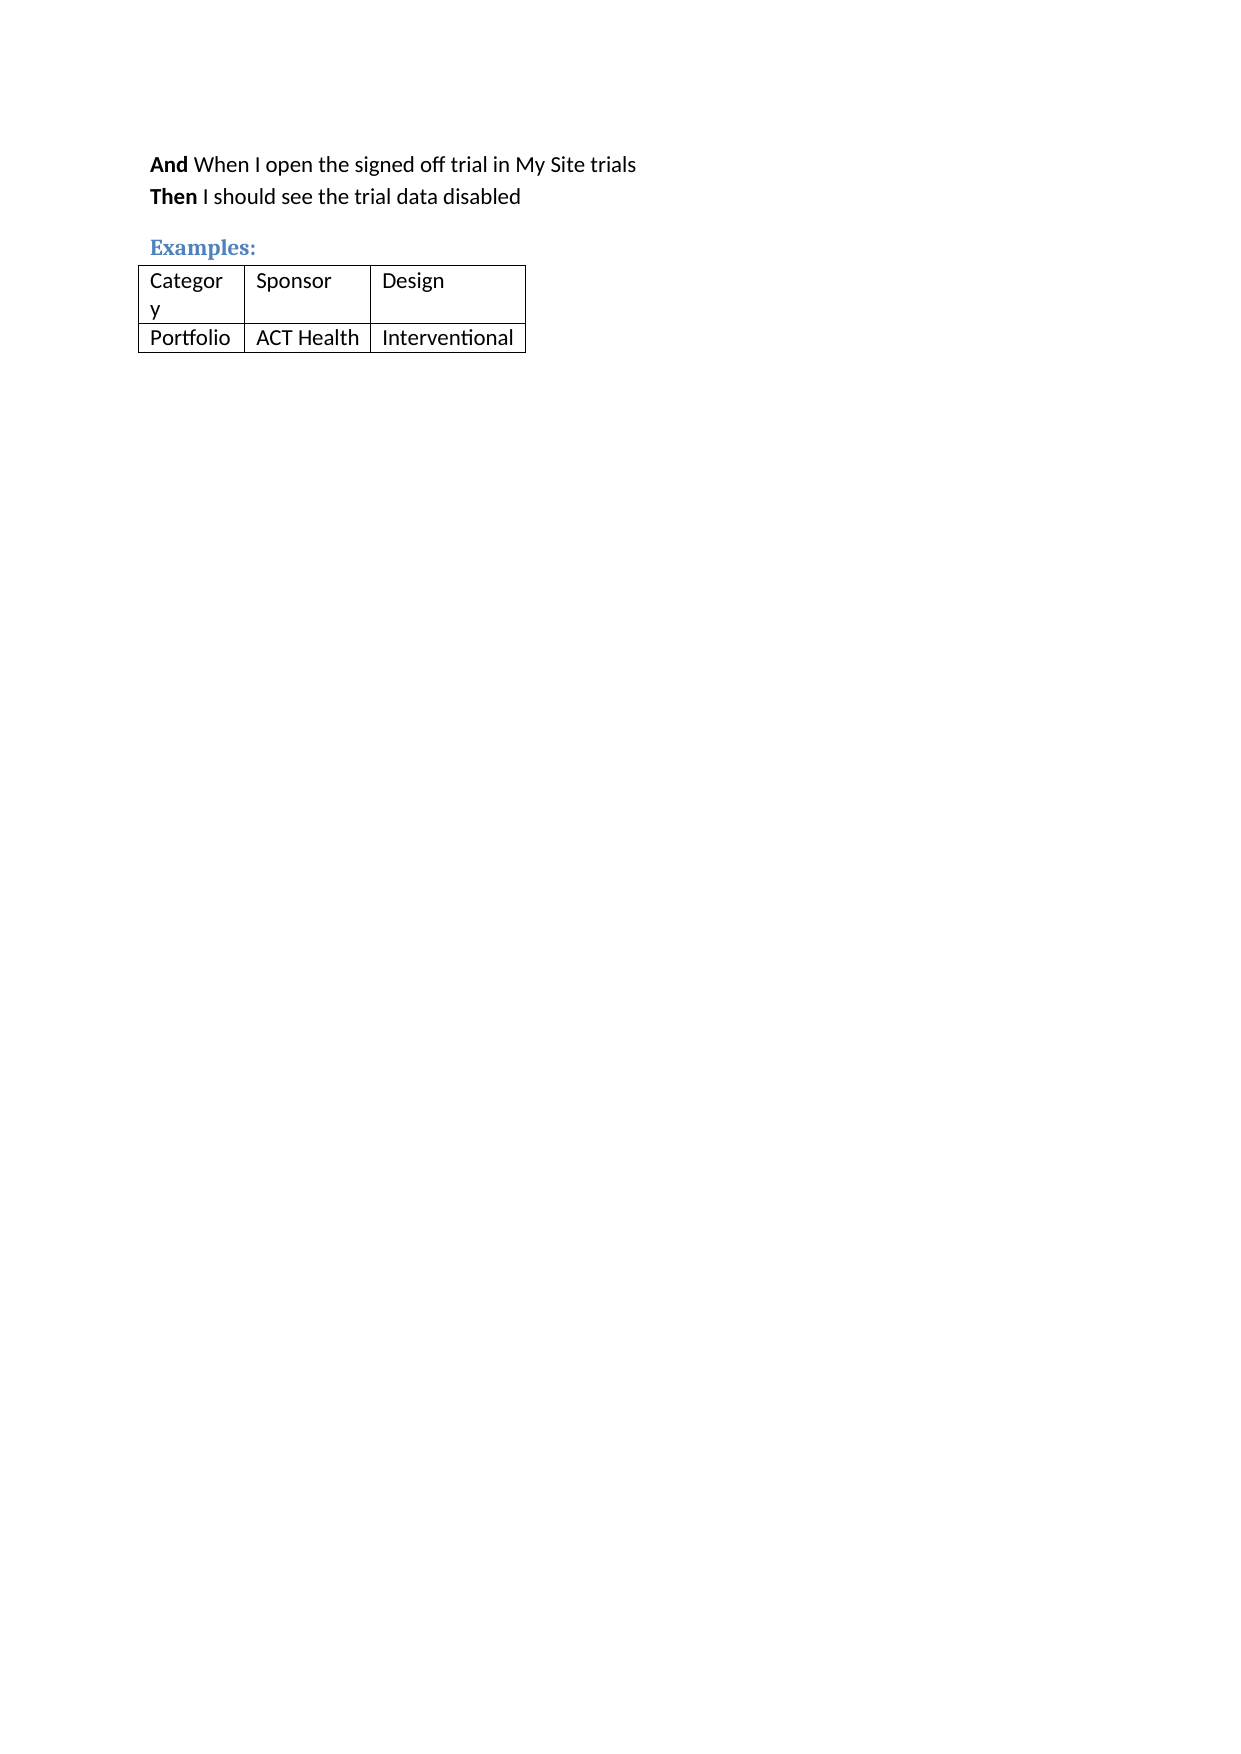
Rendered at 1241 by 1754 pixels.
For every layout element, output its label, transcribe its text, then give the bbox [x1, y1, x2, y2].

table_header Category [139, 266, 244, 322]
table_header Sponsor [245, 266, 370, 322]
text Then I should see the trial data disabled [150, 182, 1090, 210]
text And When I open the signed off trial in My Site trials [150, 150, 1090, 178]
table_cell Interventional [371, 324, 525, 352]
table_header Design [371, 266, 525, 322]
table_cell Portfolio [139, 324, 244, 352]
table_cell ACT Health [245, 324, 370, 352]
subtitle Examples: [150, 235, 1090, 262]
